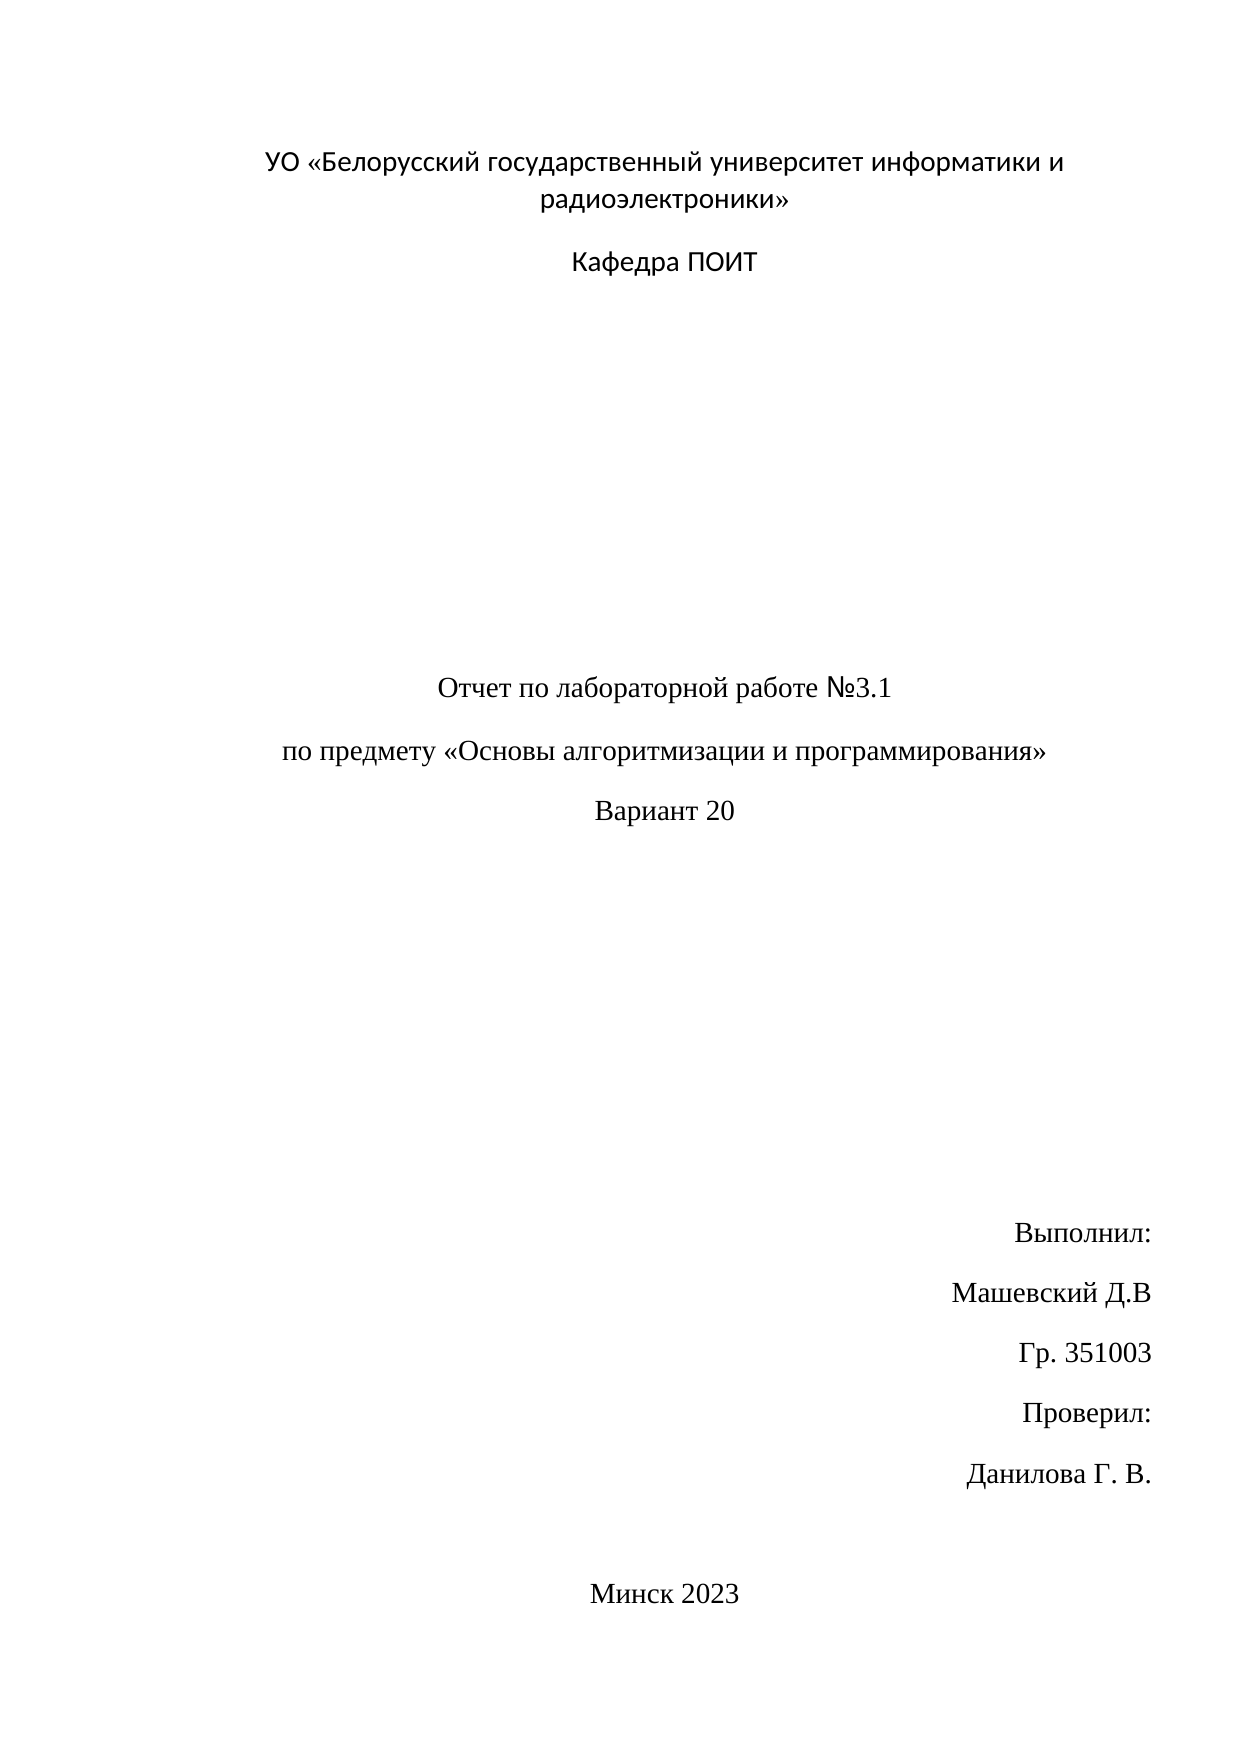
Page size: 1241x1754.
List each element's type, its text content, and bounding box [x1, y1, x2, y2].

text Выполнил: [177, 1215, 1152, 1248]
text Данилова Г. В. [177, 1456, 1152, 1489]
text Вариант 20 [177, 793, 1152, 827]
text Отчет по лабораторной работе №3.1 [177, 667, 1152, 706]
text УО «Белорусский государственный университет информатики и радиоэлектроники» [177, 143, 1152, 216]
text по предмету «Основы алгоритмизации и программирования» [177, 733, 1152, 767]
text Кафедра ПОИТ [177, 243, 1152, 278]
text Машевский Д.В [177, 1275, 1152, 1309]
text Минск 2023 [177, 1576, 1152, 1610]
text Гр. 351003 [177, 1335, 1152, 1369]
text Проверил: [177, 1396, 1152, 1429]
